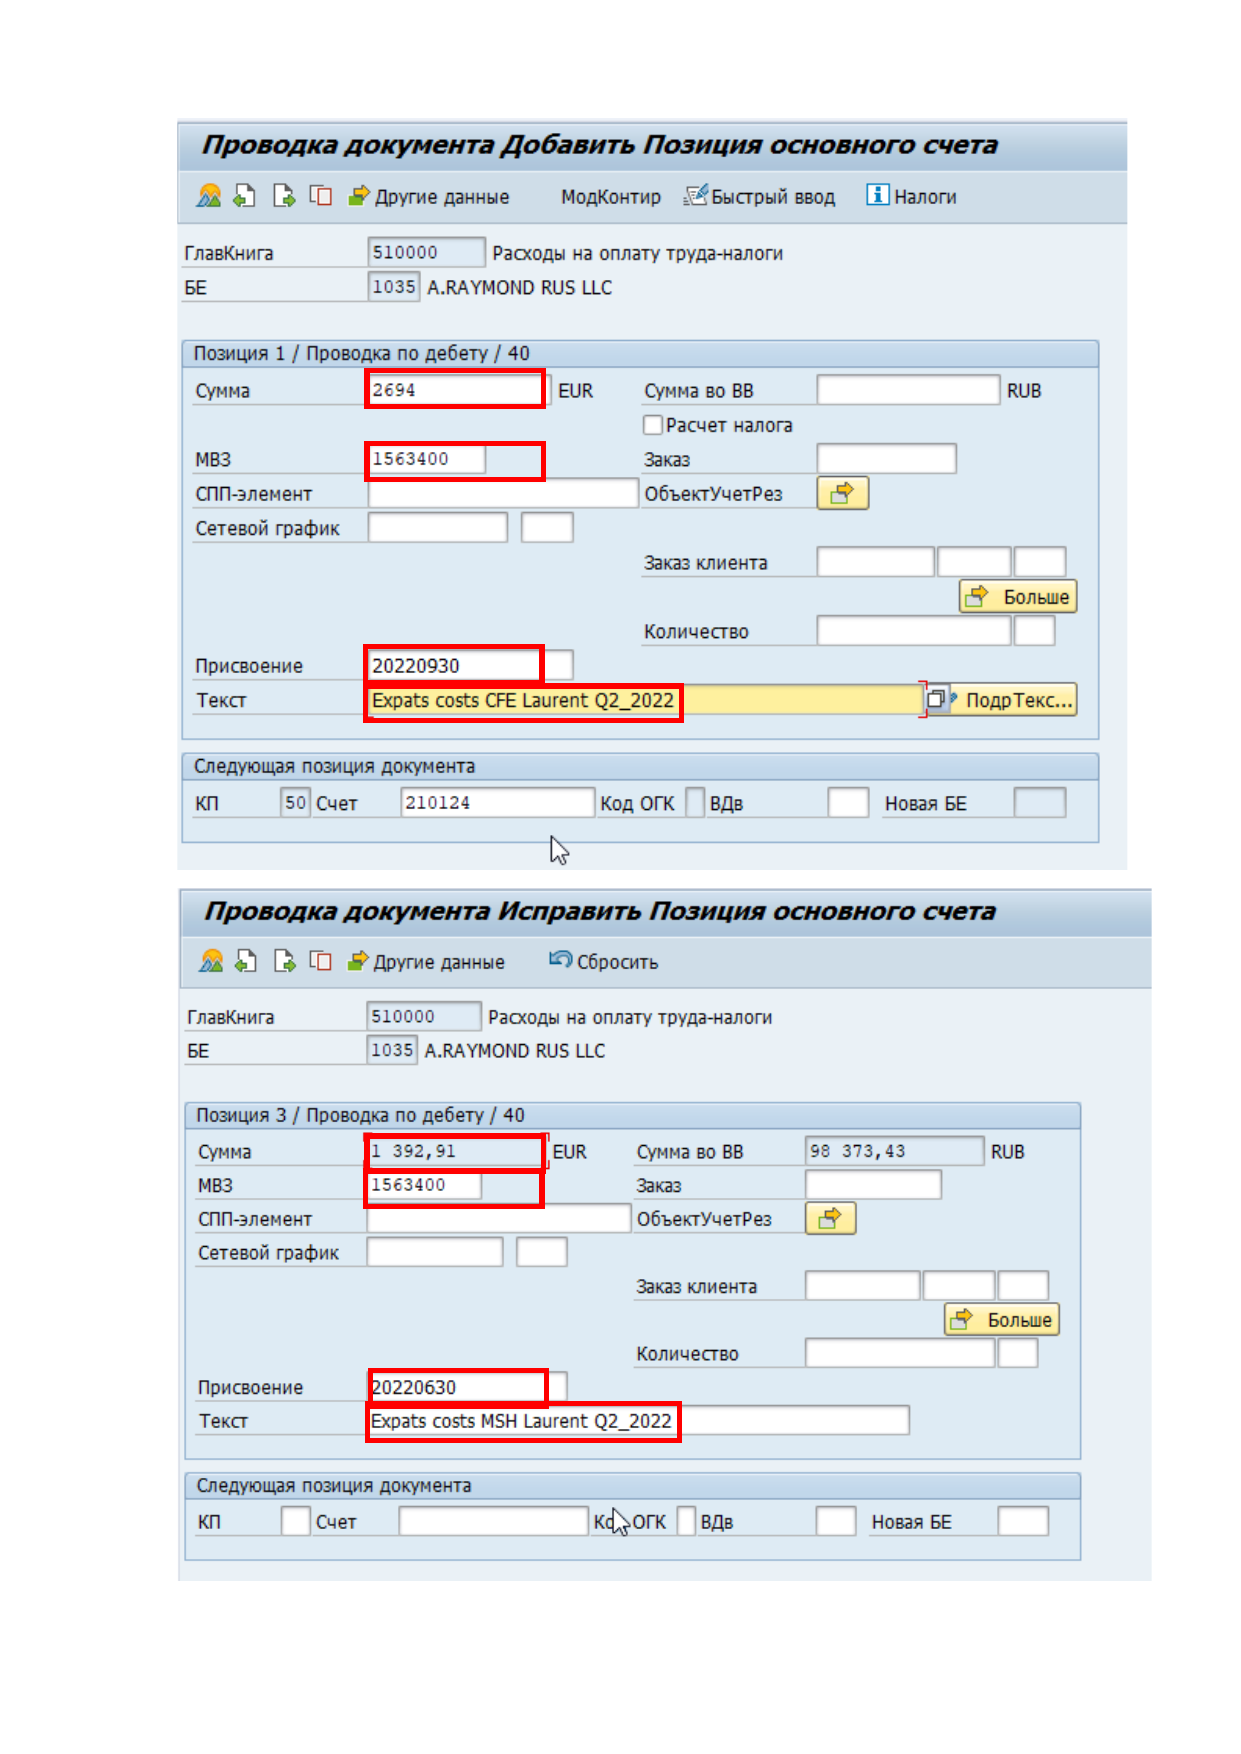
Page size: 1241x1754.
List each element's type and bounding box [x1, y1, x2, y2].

picture [177, 888, 1152, 1581]
picture [177, 118, 1128, 870]
